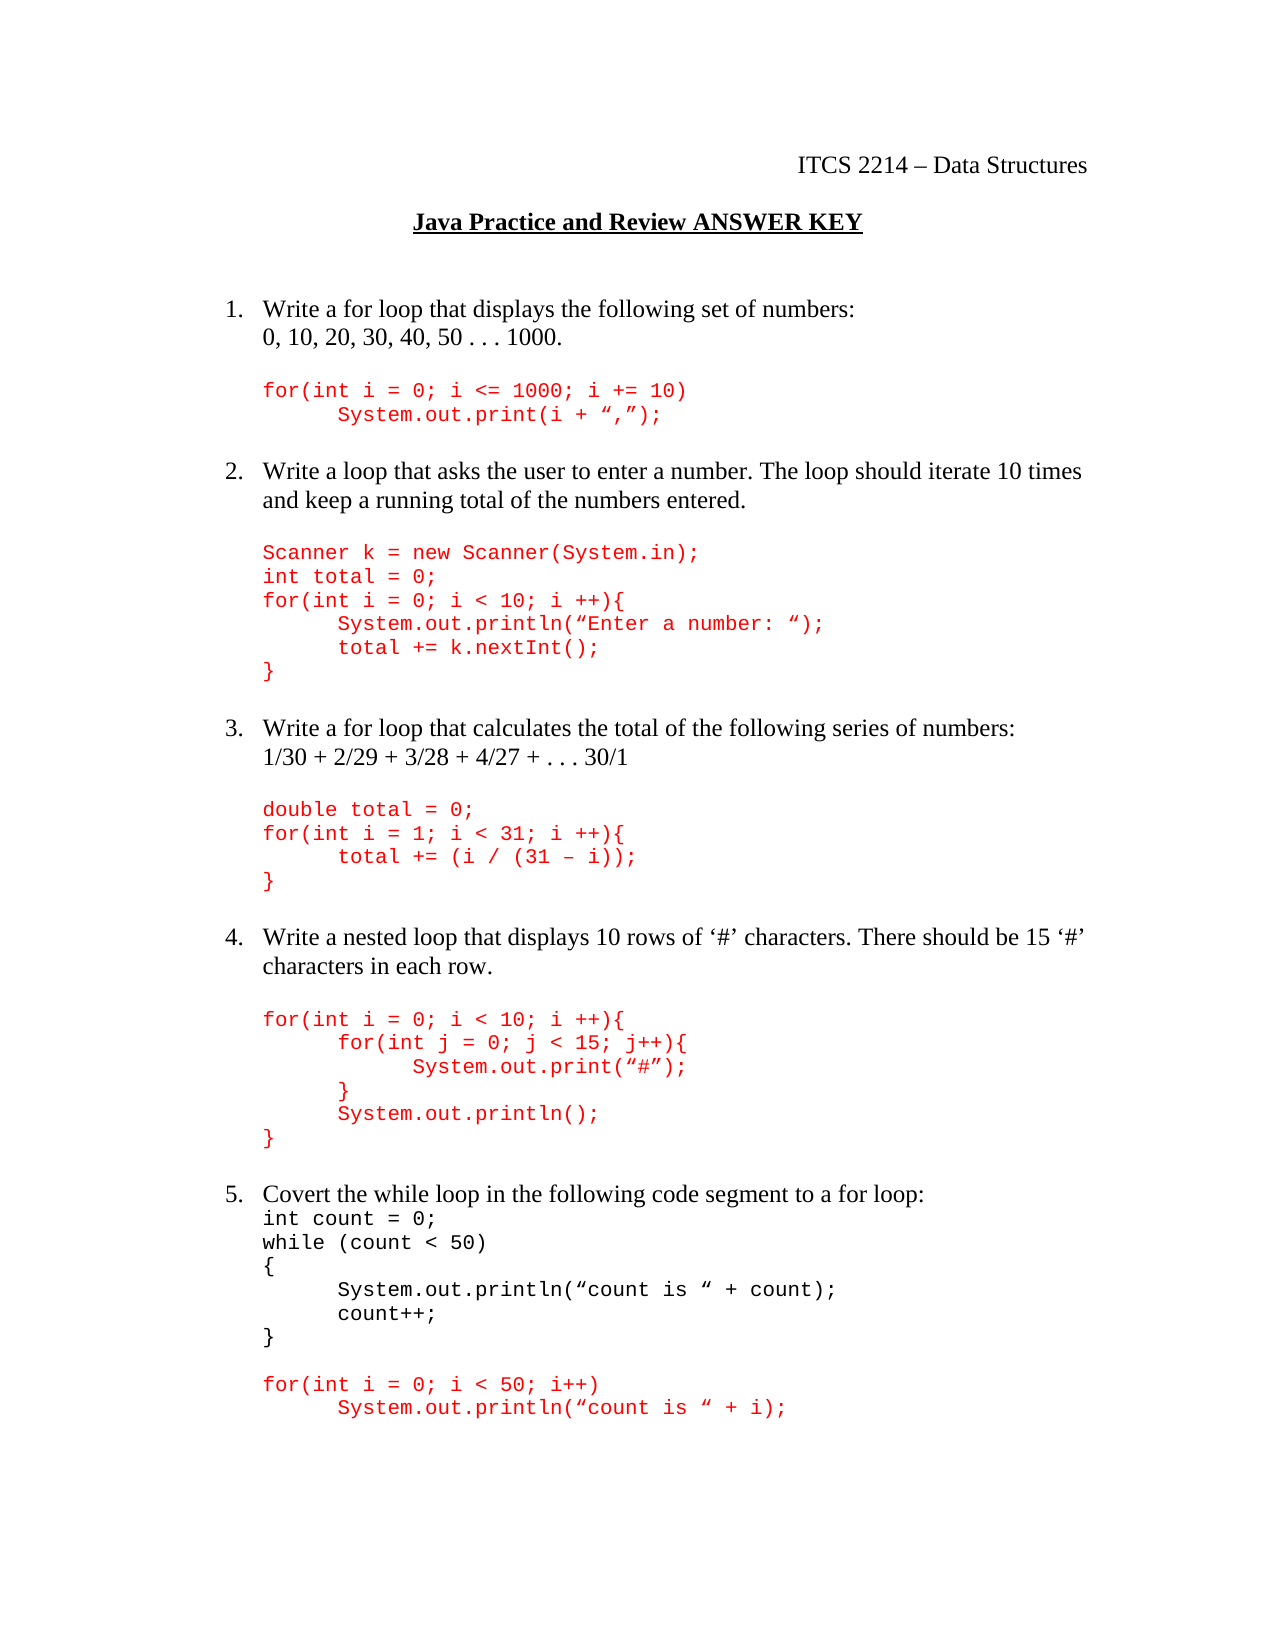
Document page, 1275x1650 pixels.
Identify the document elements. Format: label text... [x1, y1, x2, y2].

text System.out.print(i + “,”); [225, 404, 1087, 427]
text System.out.println(“Enter a number: “); [225, 613, 1087, 637]
text System.out.println(“count is “ + count); [262, 1279, 1087, 1303]
text int count = 0; [262, 1208, 1087, 1232]
list Write a loop that asks the user to enter a number. The loop should iterate 10 times and keep a running total of the numbers entered. [225, 456, 1087, 513]
text Java Practice and Review ANSWER KEY [187, 207, 1087, 236]
text } [262, 1326, 1087, 1350]
text while (count < 50) [262, 1232, 1087, 1255]
text double total = 0; [225, 799, 1087, 823]
list Write a for loop that displays the following set of numbers: [225, 294, 1087, 322]
text for(int i = 0; i < 10; i ++){ [225, 589, 1087, 613]
text for(int i = 1; i < 31; i ++){ [225, 823, 1087, 846]
list Write a for loop that calculates the total of the following series of numbers: [225, 713, 1087, 742]
text 1/30 + 2/29 + 3/28 + 4/27 + . . . 30/1 [225, 742, 1087, 770]
text for(int i = 0; i <= 1000; i += 10) [225, 380, 1087, 404]
text 0, 10, 20, 30, 40, 50 . . . 1000. [225, 322, 1087, 351]
text total += (i / (31 – i)); [225, 846, 1087, 870]
list Covert the while loop in the following code segment to a for loop: [225, 1179, 1087, 1208]
text ITCS 2214 – Data Structures [187, 150, 1087, 179]
text } [225, 870, 1087, 894]
text for(int j = 0; j < 15; j++){ [225, 1032, 1087, 1056]
text total += k.nextInt(); [225, 637, 1087, 661]
text for(int i = 0; i < 10; i ++){ [225, 1009, 1087, 1032]
text System.out.print(“#”); [225, 1056, 1087, 1080]
text } [225, 661, 1087, 684]
text } [300, 1080, 1087, 1103]
text Scanner k = new Scanner(System.in); [225, 542, 1087, 566]
text } [225, 1127, 1087, 1151]
text int total = 0; [225, 566, 1087, 589]
text for(int i = 0; i < 50; i++) [262, 1374, 1087, 1397]
text System.out.println(“count is “ + i); [262, 1397, 1087, 1421]
list Write a nested loop that displays 10 rows of ‘#’ characters. There should be 15 ‘#’ characters in each row. [225, 922, 1087, 980]
text System.out.println(); [300, 1103, 1087, 1127]
text count++; [262, 1303, 1087, 1326]
text { [262, 1255, 1087, 1279]
